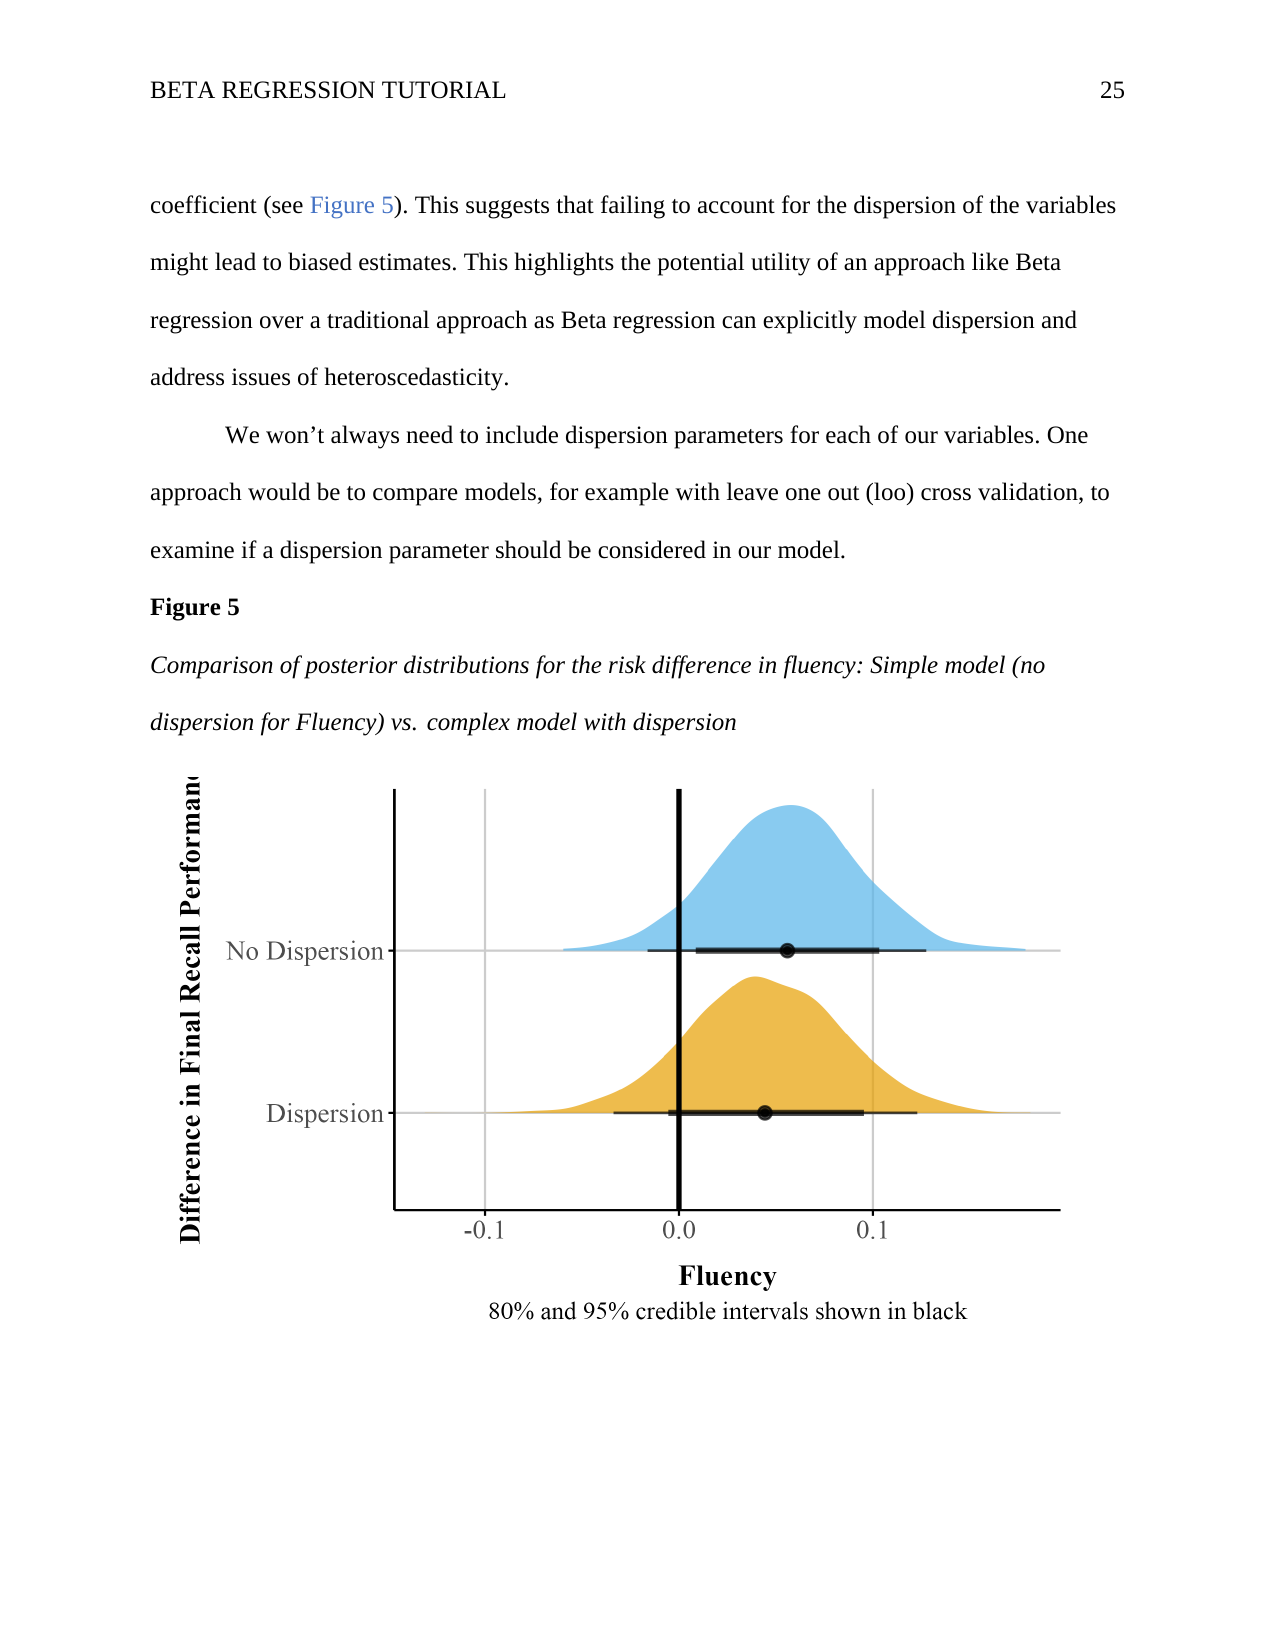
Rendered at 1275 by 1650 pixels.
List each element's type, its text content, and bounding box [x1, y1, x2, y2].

title Figure 5 [150, 592, 1125, 621]
picture [168, 777, 1072, 1336]
text We won’t always need to include dispersion parameters for each of our variables. One approach would be to compare models, for example with leave one out (loo) cross validation, to examine if a dispersion parameter should be considered in our model. [150, 420, 1125, 564]
text Comparison of posterior distributions for the risk difference in fluency: Simple model (no dispersion for Fluency) vs. complex model with dispersion [150, 650, 1125, 736]
